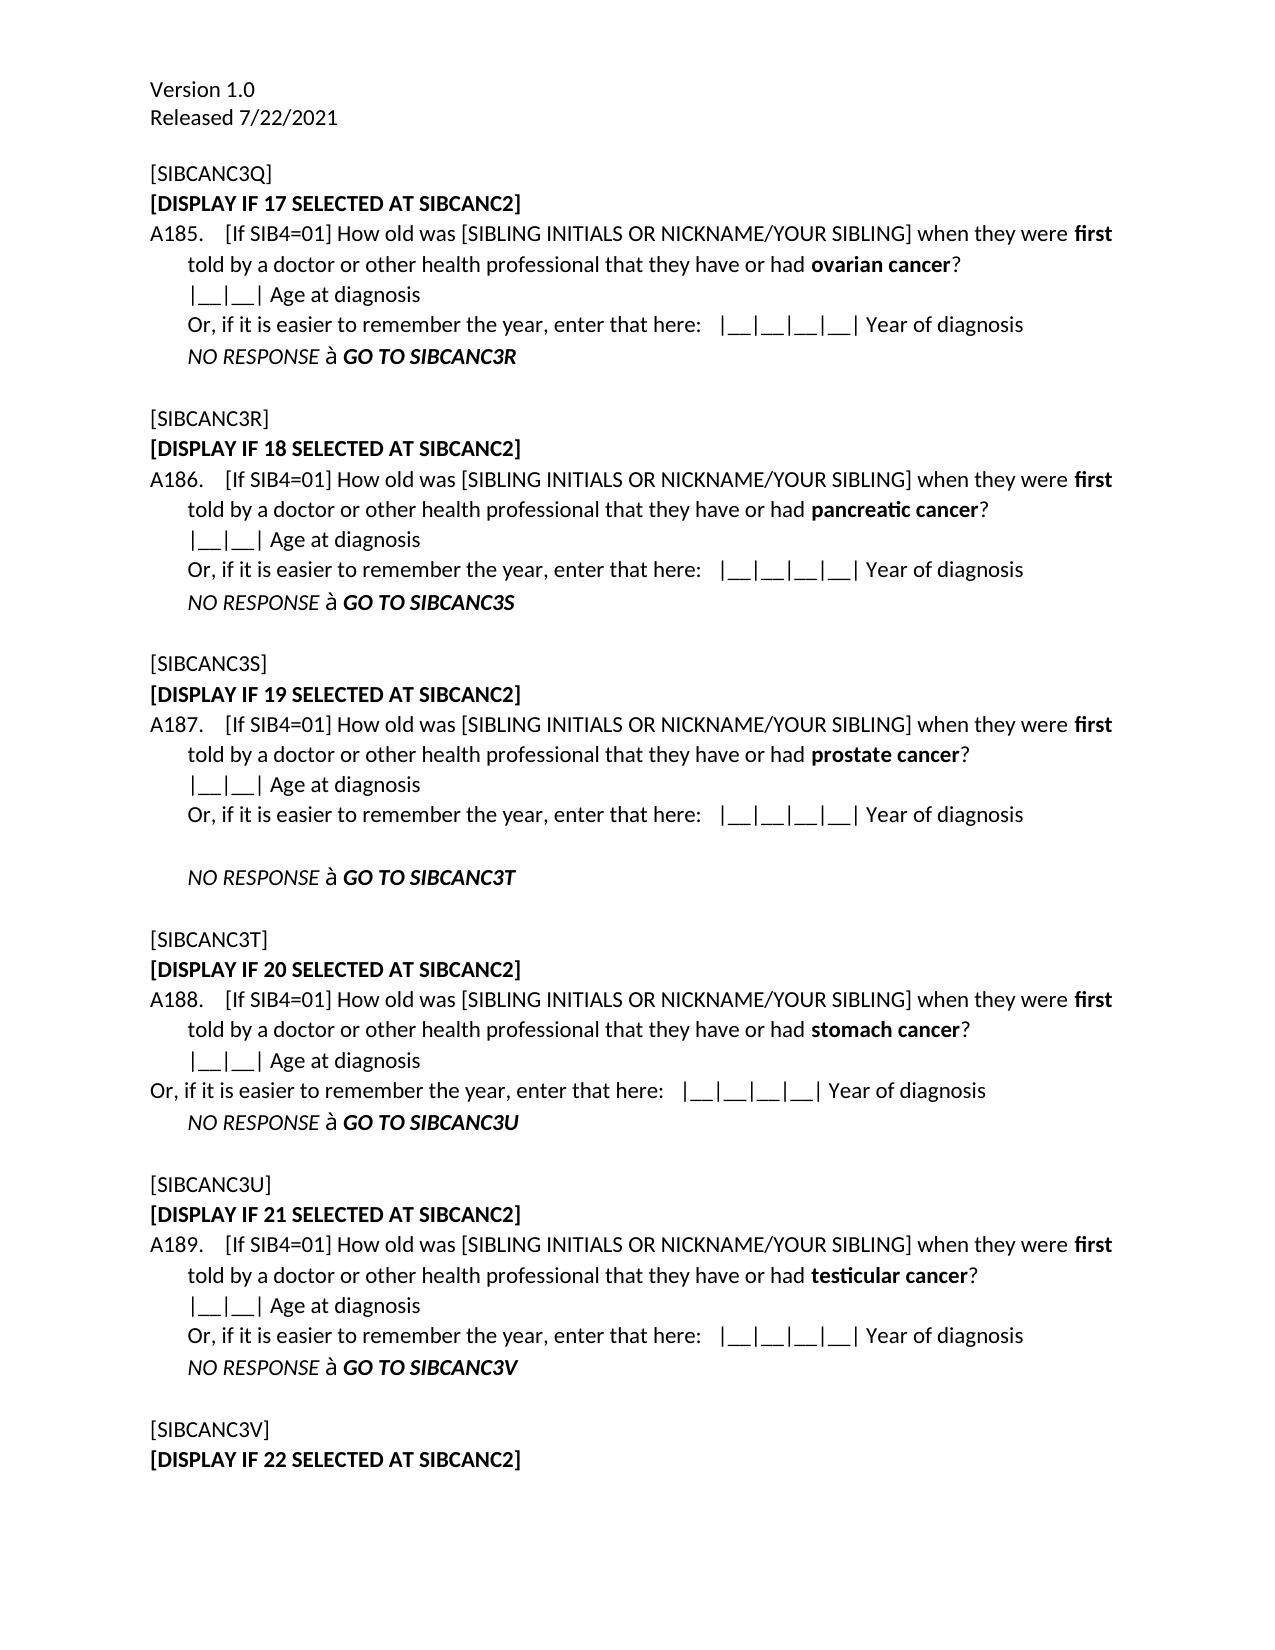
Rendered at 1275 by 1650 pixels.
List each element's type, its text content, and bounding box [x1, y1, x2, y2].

text NO RESPONSE à GO TO SIBCANC3T [150, 861, 1125, 892]
text Or, if it is easier to remember the year, enter that here: |__|__|__|__| Year of diagnosis [187, 801, 1125, 828]
list [If SIB4=01] How old was [SIBLING INITIALS OR NICKNAME/YOUR SIBLING] when they were first told by a doctor or other health professional that they have or had ovarian cancer? [150, 219, 1125, 278]
text [DISPLAY IF 21 SELECTED AT SIBCANC2] [150, 1200, 1125, 1228]
list [If SIB4=01] How old was [SIBLING INITIALS OR NICKNAME/YOUR SIBLING] when they were first told by a doctor or other health professional that they have or had pancreatic cancer? [150, 465, 1125, 523]
text NO RESPONSE à GO TO SIBCANC3R [150, 340, 1125, 372]
text NO RESPONSE à GO TO SIBCANC3U [150, 1106, 1125, 1137]
list [If SIB4=01] How old was [SIBLING INITIALS OR NICKNAME/YOUR SIBLING] when they were first told by a doctor or other health professional that they have or had prostate cancer? [150, 710, 1125, 768]
text [SIBCANC3S] [150, 649, 1125, 677]
text [DISPLAY IF 18 SELECTED AT SIBCANC2] [150, 434, 1125, 462]
text [SIBCANC3V] [150, 1415, 1125, 1443]
text [SIBCANC3U] [150, 1170, 1125, 1198]
text [SIBCANC3Q] [150, 159, 1125, 187]
text [DISPLAY IF 22 SELECTED AT SIBCANC2] [150, 1446, 1125, 1473]
text Or, if it is easier to remember the year, enter that here: |__|__|__|__| Year of diagnosis [187, 555, 1125, 583]
text [DISPLAY IF 17 SELECTED AT SIBCANC2] [150, 189, 1125, 217]
text Or, if it is easier to remember the year, enter that here: |__|__|__|__| Year of diagnosis [150, 1076, 1125, 1104]
text |__|__| Age at diagnosis [187, 1291, 1125, 1319]
list [If SIB4=01] How old was [SIBLING INITIALS OR NICKNAME/YOUR SIBLING] when they were first told by a doctor or other health professional that they have or had testicular cancer? [150, 1231, 1125, 1289]
text |__|__| Age at diagnosis [187, 770, 1125, 798]
list [If SIB4=01] How old was [SIBLING INITIALS OR NICKNAME/YOUR SIBLING] when they were first told by a doctor or other health professional that they have or had stomach cancer? [150, 985, 1125, 1043]
text Or, if it is easier to remember the year, enter that here: |__|__|__|__| Year of diagnosis [187, 1321, 1125, 1349]
text [DISPLAY IF 19 SELECTED AT SIBCANC2] [150, 680, 1125, 708]
text |__|__| Age at diagnosis [187, 280, 1125, 308]
text |__|__| Age at diagnosis [187, 1046, 1125, 1074]
text NO RESPONSE à GO TO SIBCANC3S [150, 586, 1125, 617]
text |__|__| Age at diagnosis [187, 525, 1125, 553]
text NO RESPONSE à GO TO SIBCANC3V [150, 1351, 1125, 1383]
text Or, if it is easier to remember the year, enter that here: |__|__|__|__| Year of diagnosis [187, 310, 1125, 338]
text [SIBCANC3T] [150, 925, 1125, 953]
text [SIBCANC3R] [150, 404, 1125, 432]
text [DISPLAY IF 20 SELECTED AT SIBCANC2] [150, 955, 1125, 983]
